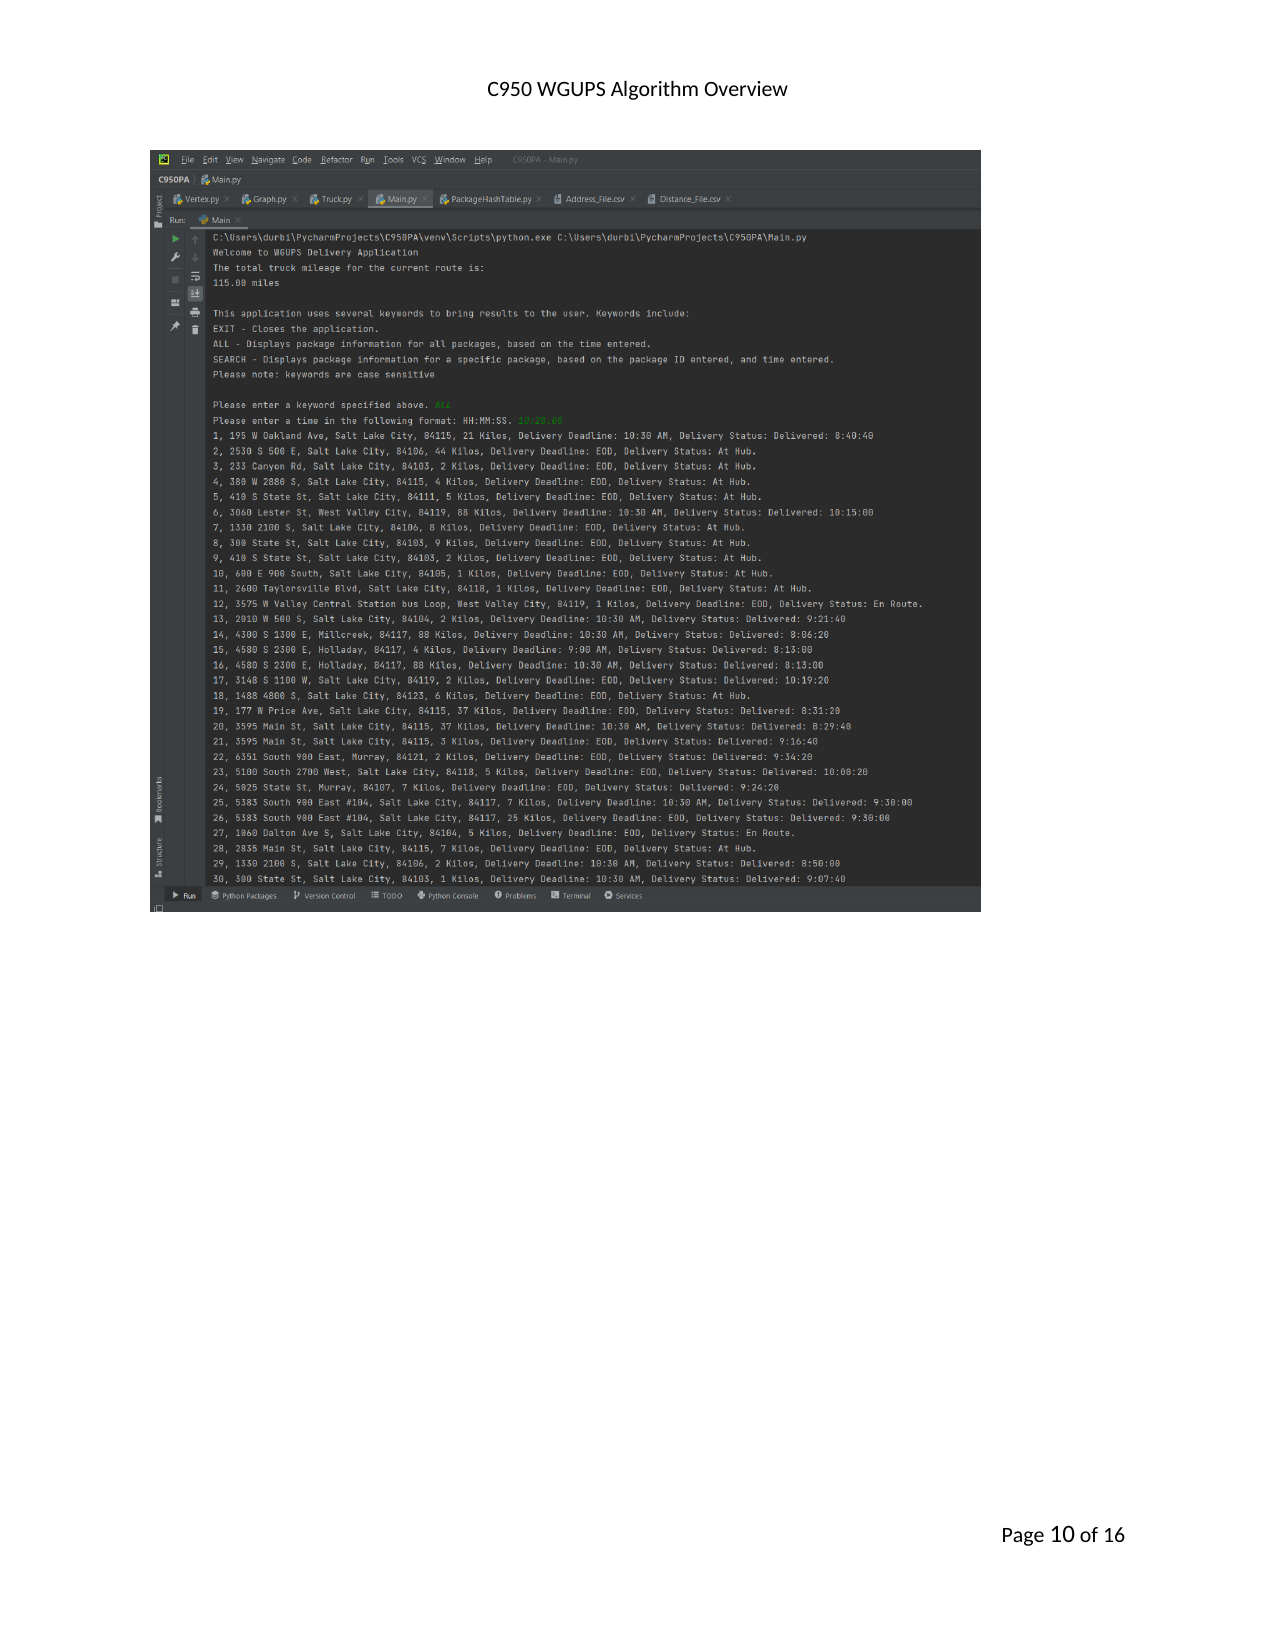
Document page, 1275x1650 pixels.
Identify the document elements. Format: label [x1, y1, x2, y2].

picture [150, 150, 981, 912]
